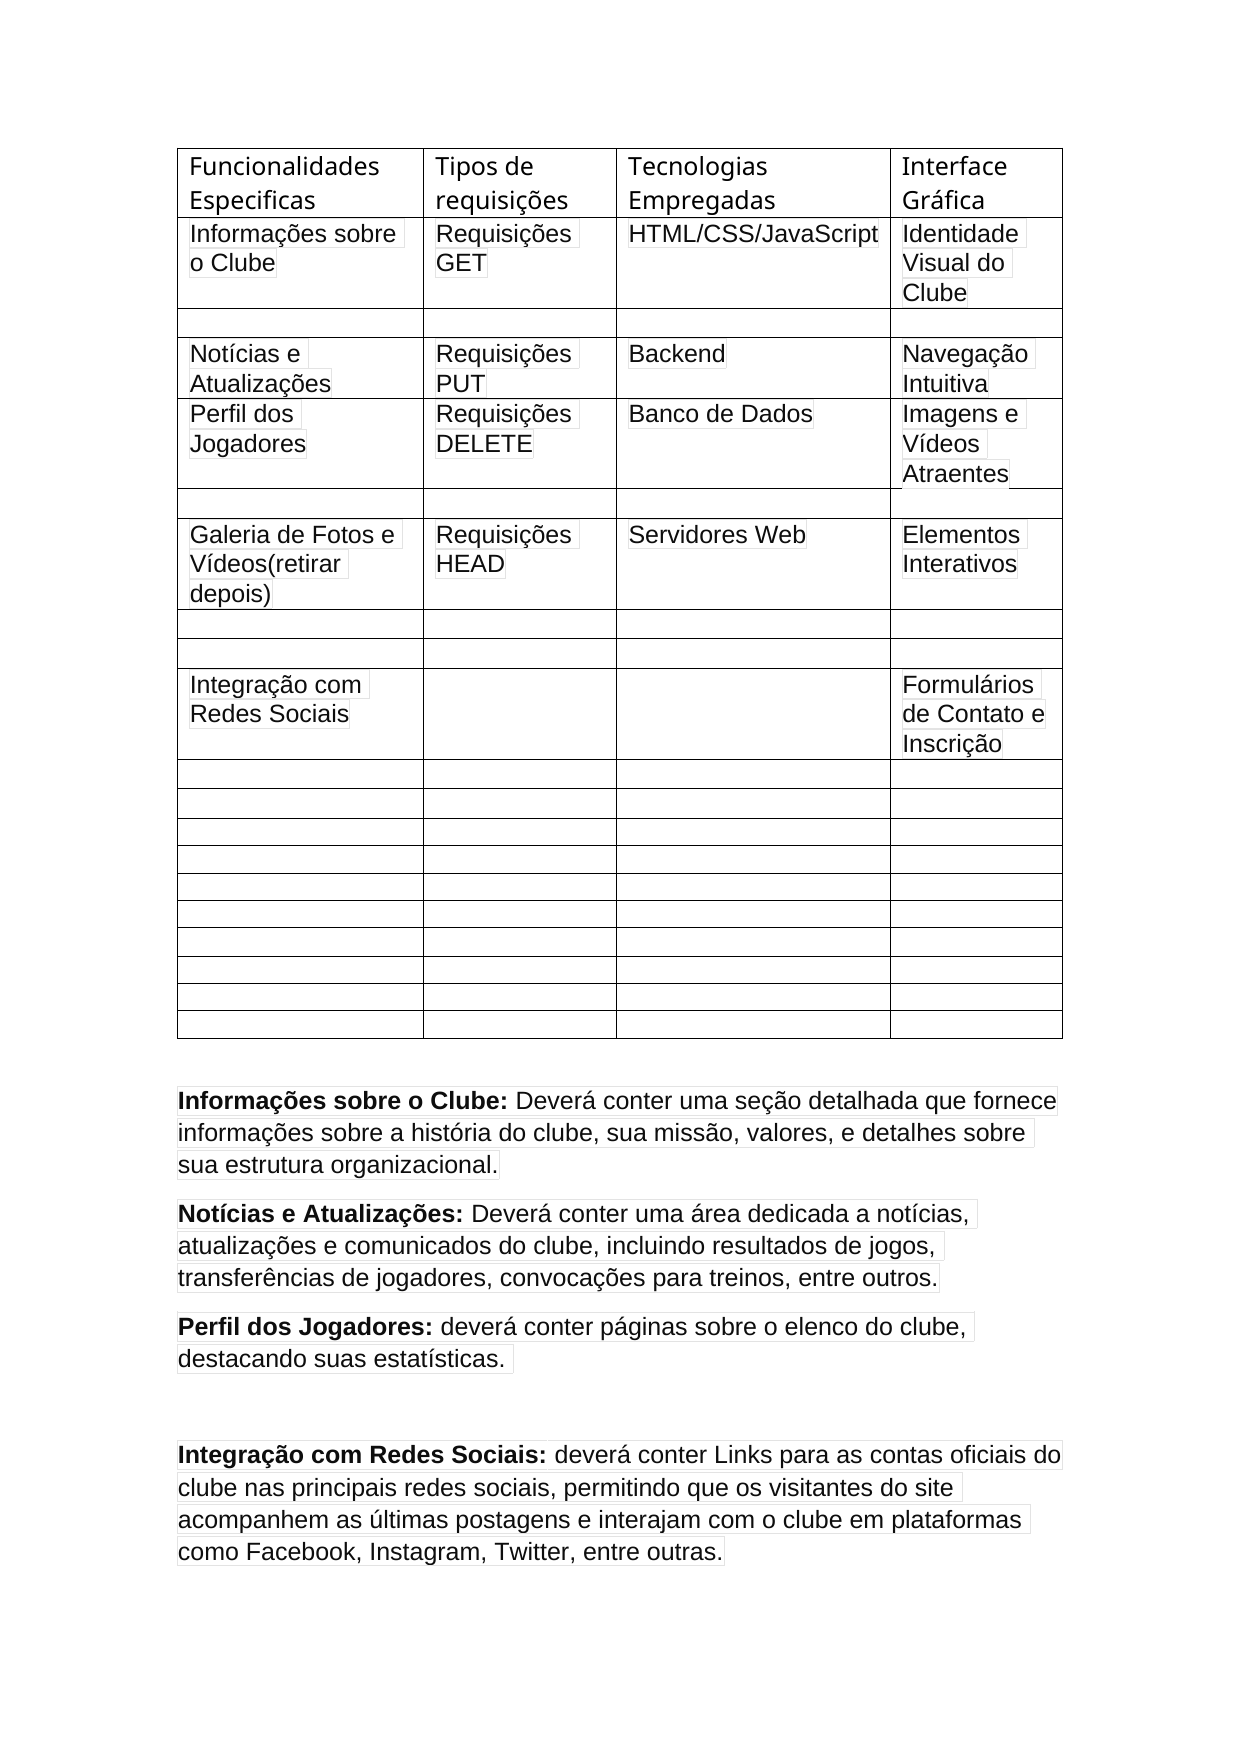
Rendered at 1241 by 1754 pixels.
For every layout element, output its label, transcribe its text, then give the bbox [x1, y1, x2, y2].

table_cell [424, 901, 616, 927]
table_cell Notícias e Atualizações [309, 338, 423, 398]
table_cell Identidade Visual do Clube [968, 218, 1062, 307]
table_cell [891, 789, 1062, 818]
table_cell Informações sobre o Clube [178, 218, 423, 307]
table_header Interface Gráfica [891, 149, 1062, 217]
table_cell [891, 928, 1062, 956]
table_cell [617, 610, 890, 638]
table_cell [617, 984, 890, 1010]
table_cell [178, 789, 423, 818]
table_cell [424, 928, 616, 956]
table_cell [424, 819, 616, 845]
table_cell [891, 901, 1062, 927]
table_cell Servidores Web [617, 519, 890, 608]
table_cell [617, 846, 890, 873]
table_cell [424, 610, 616, 638]
table_cell [424, 1011, 616, 1038]
table_cell Formulários de Contato e Inscrição [1003, 669, 1062, 758]
table_cell [617, 669, 890, 758]
table_cell Navegação Intuitiva [989, 338, 1062, 398]
table_cell [617, 874, 890, 900]
table_cell [617, 819, 890, 845]
table_cell [178, 610, 423, 638]
text Perfil dos Jogadores: deverá conter páginas sobre o elenco do clube, destacando suas estatísticas. [177, 1311, 1063, 1373]
table_cell [617, 309, 890, 337]
table_cell Perfil dos Jogadores [178, 399, 423, 488]
table_cell [617, 760, 890, 788]
table_cell [424, 639, 616, 668]
table_cell [424, 309, 616, 337]
table_cell [424, 489, 616, 518]
table_cell [424, 789, 616, 818]
table_cell [178, 760, 423, 788]
table_cell HTML/CSS/JavaScript [617, 218, 890, 307]
table_cell [891, 846, 1062, 873]
table_cell [617, 928, 890, 956]
table_cell Requisições DELETE [424, 399, 616, 488]
table_header Tecnologias Empregadas [617, 149, 890, 217]
table_cell [424, 846, 616, 873]
table_cell Galeria de Fotos e Vídeos(retirar depois) [273, 519, 423, 608]
table_cell [178, 874, 423, 900]
table_cell Integração com Redes Sociais [178, 669, 423, 758]
table_cell [424, 984, 616, 1010]
table_cell [891, 1011, 1062, 1038]
table_cell [178, 309, 423, 337]
table_header Tipos de requisições [424, 149, 616, 217]
table_cell Elementos Interativos [891, 519, 1062, 608]
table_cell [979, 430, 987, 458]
table_cell [891, 760, 1062, 788]
table_cell [424, 760, 616, 788]
table_cell [891, 309, 1062, 337]
text Informações sobre o Clube: Deverá conter uma seção detalhada que fornece informações sobre a história do clube, sua missão, valores, e detalhes sobre sua estrutura organizacional. [177, 1086, 1063, 1179]
table_cell Banco de Dados [617, 399, 890, 488]
table_cell [891, 957, 1062, 983]
table_cell Imagens e Vídeos Atraentes [988, 399, 1062, 488]
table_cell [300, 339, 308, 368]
table_cell [178, 928, 423, 956]
table_cell [178, 984, 423, 1010]
table_cell [617, 901, 890, 927]
table_cell [617, 489, 890, 518]
table_cell [617, 789, 890, 818]
table_cell [891, 819, 1062, 845]
table_cell [891, 874, 1062, 900]
table_cell [178, 639, 423, 668]
text Notícias e Atualizações: Deverá conter uma área dedicada a notícias, atualizações e comunicados do clube, incluindo resultados de jogos, transferências de jogadores, convocações para treinos, entre outros. [177, 1198, 1063, 1292]
table_cell [891, 610, 1062, 638]
table_cell Requisições HEAD [424, 519, 616, 608]
table_cell [617, 1011, 890, 1038]
table_cell [424, 957, 616, 983]
table_cell [178, 489, 423, 518]
table_cell [617, 639, 890, 668]
table_cell [178, 1011, 423, 1038]
table_header Funcionalidades Especificas [178, 149, 423, 217]
table_cell Requisições GET [424, 218, 616, 307]
table_cell [891, 639, 1062, 668]
table_cell [424, 669, 616, 758]
table_cell [178, 957, 423, 983]
table_cell [891, 984, 1062, 1010]
table_cell [178, 846, 423, 873]
table_cell [178, 819, 423, 845]
text Integração com Redes Sociais: deverá conter Links para as contas oficiais do clube nas principais redes sociais, permitindo que os visitantes do site acompanhem as últimas postagens e interajam com o clube em plataformas como Facebook, Instagram, Twitter, entre outras. [177, 1470, 1063, 1566]
table_cell [178, 901, 423, 927]
table_cell Requisições PUT [487, 338, 616, 398]
table_cell [891, 489, 1062, 518]
table_cell [617, 957, 890, 983]
table_cell Backend [617, 338, 890, 398]
table_cell [424, 874, 616, 900]
